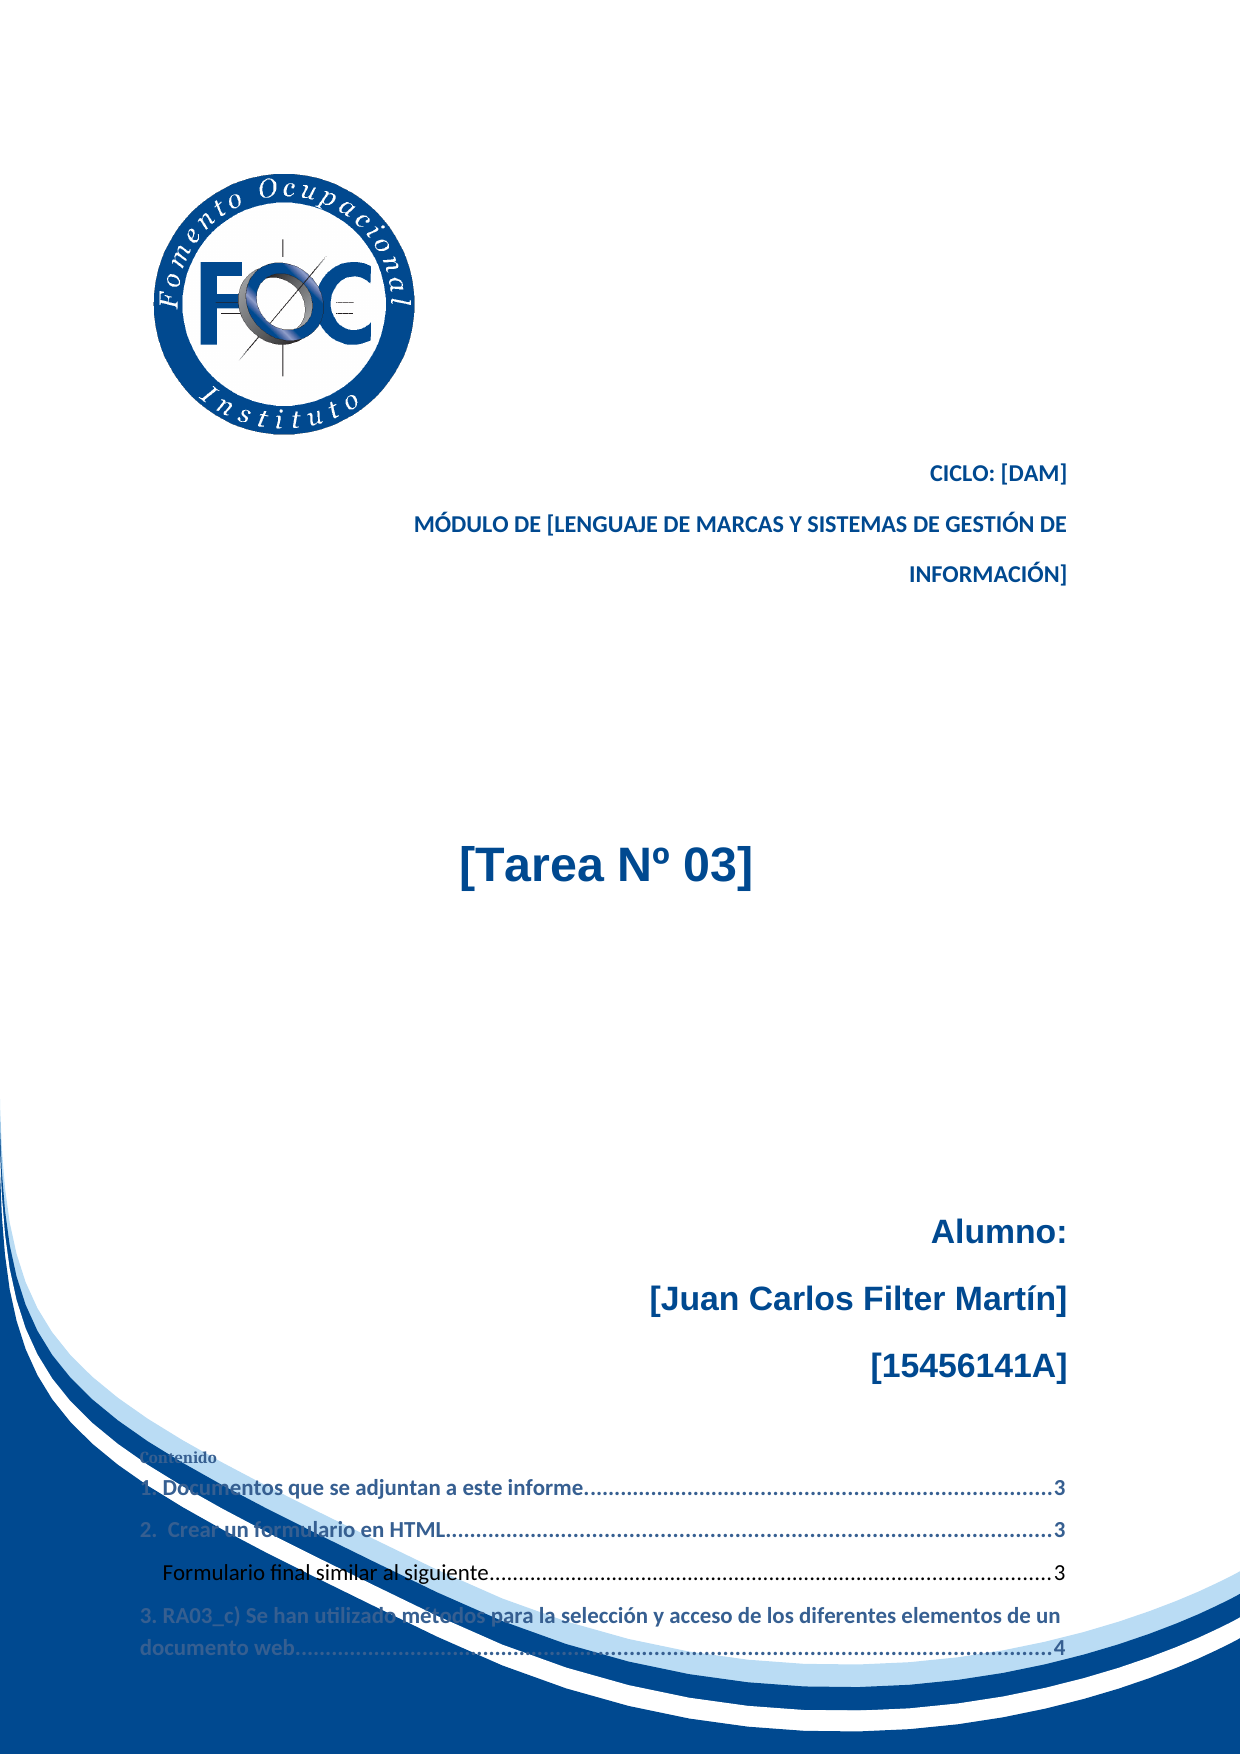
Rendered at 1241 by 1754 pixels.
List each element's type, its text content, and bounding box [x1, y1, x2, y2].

text [Tarea Nº 03] [139, 785, 1073, 896]
picture [151, 172, 417, 437]
text Alumno: [154, 1183, 1067, 1250]
text ciclo: [DAM] [405, 436, 1067, 487]
text [Juan Carlos Filter Martín] [154, 1250, 1067, 1317]
text MÓDULO DE [Lenguaje de Marcas y Sistemas de Gestión de Información] [405, 487, 1067, 589]
text [15456141A] [154, 1317, 1067, 1384]
